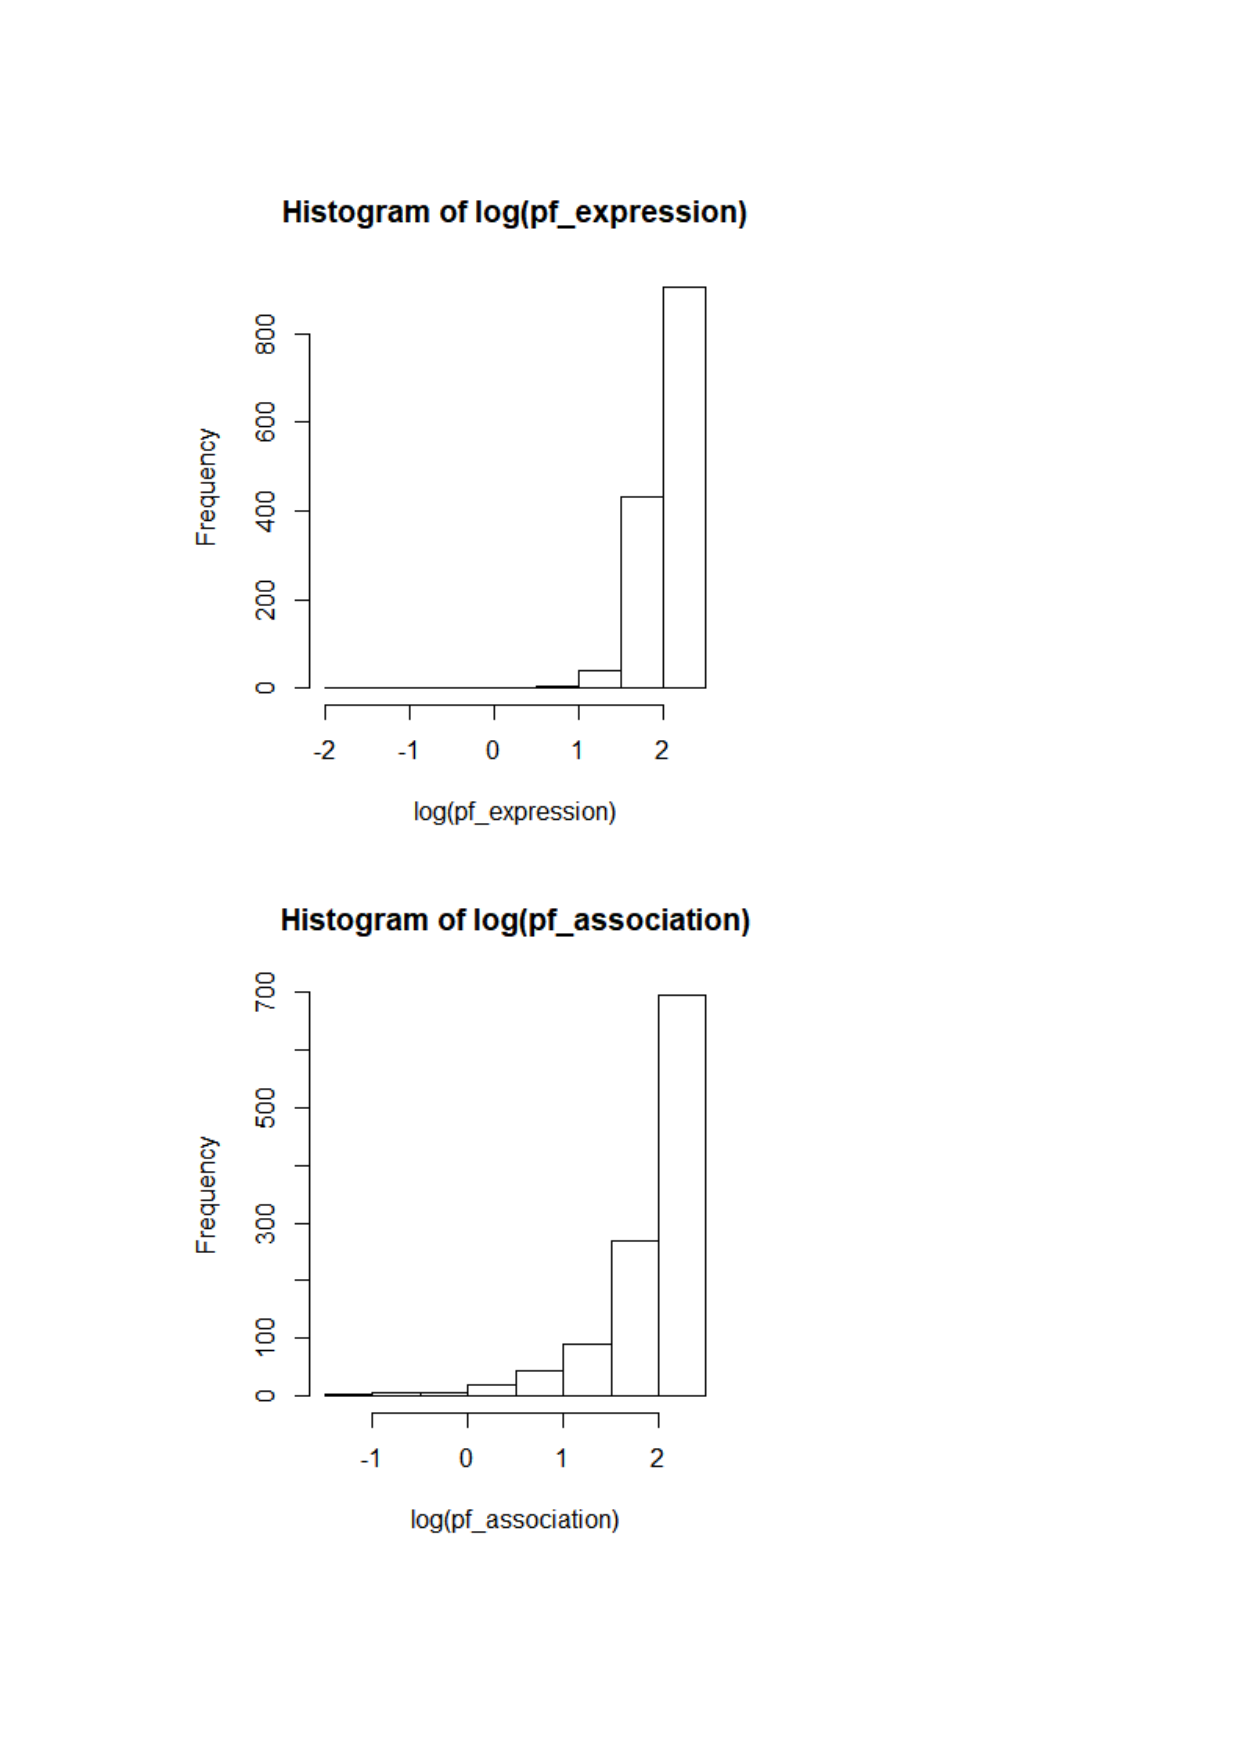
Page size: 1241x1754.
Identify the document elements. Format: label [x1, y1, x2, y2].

picture [187, 150, 785, 1566]
